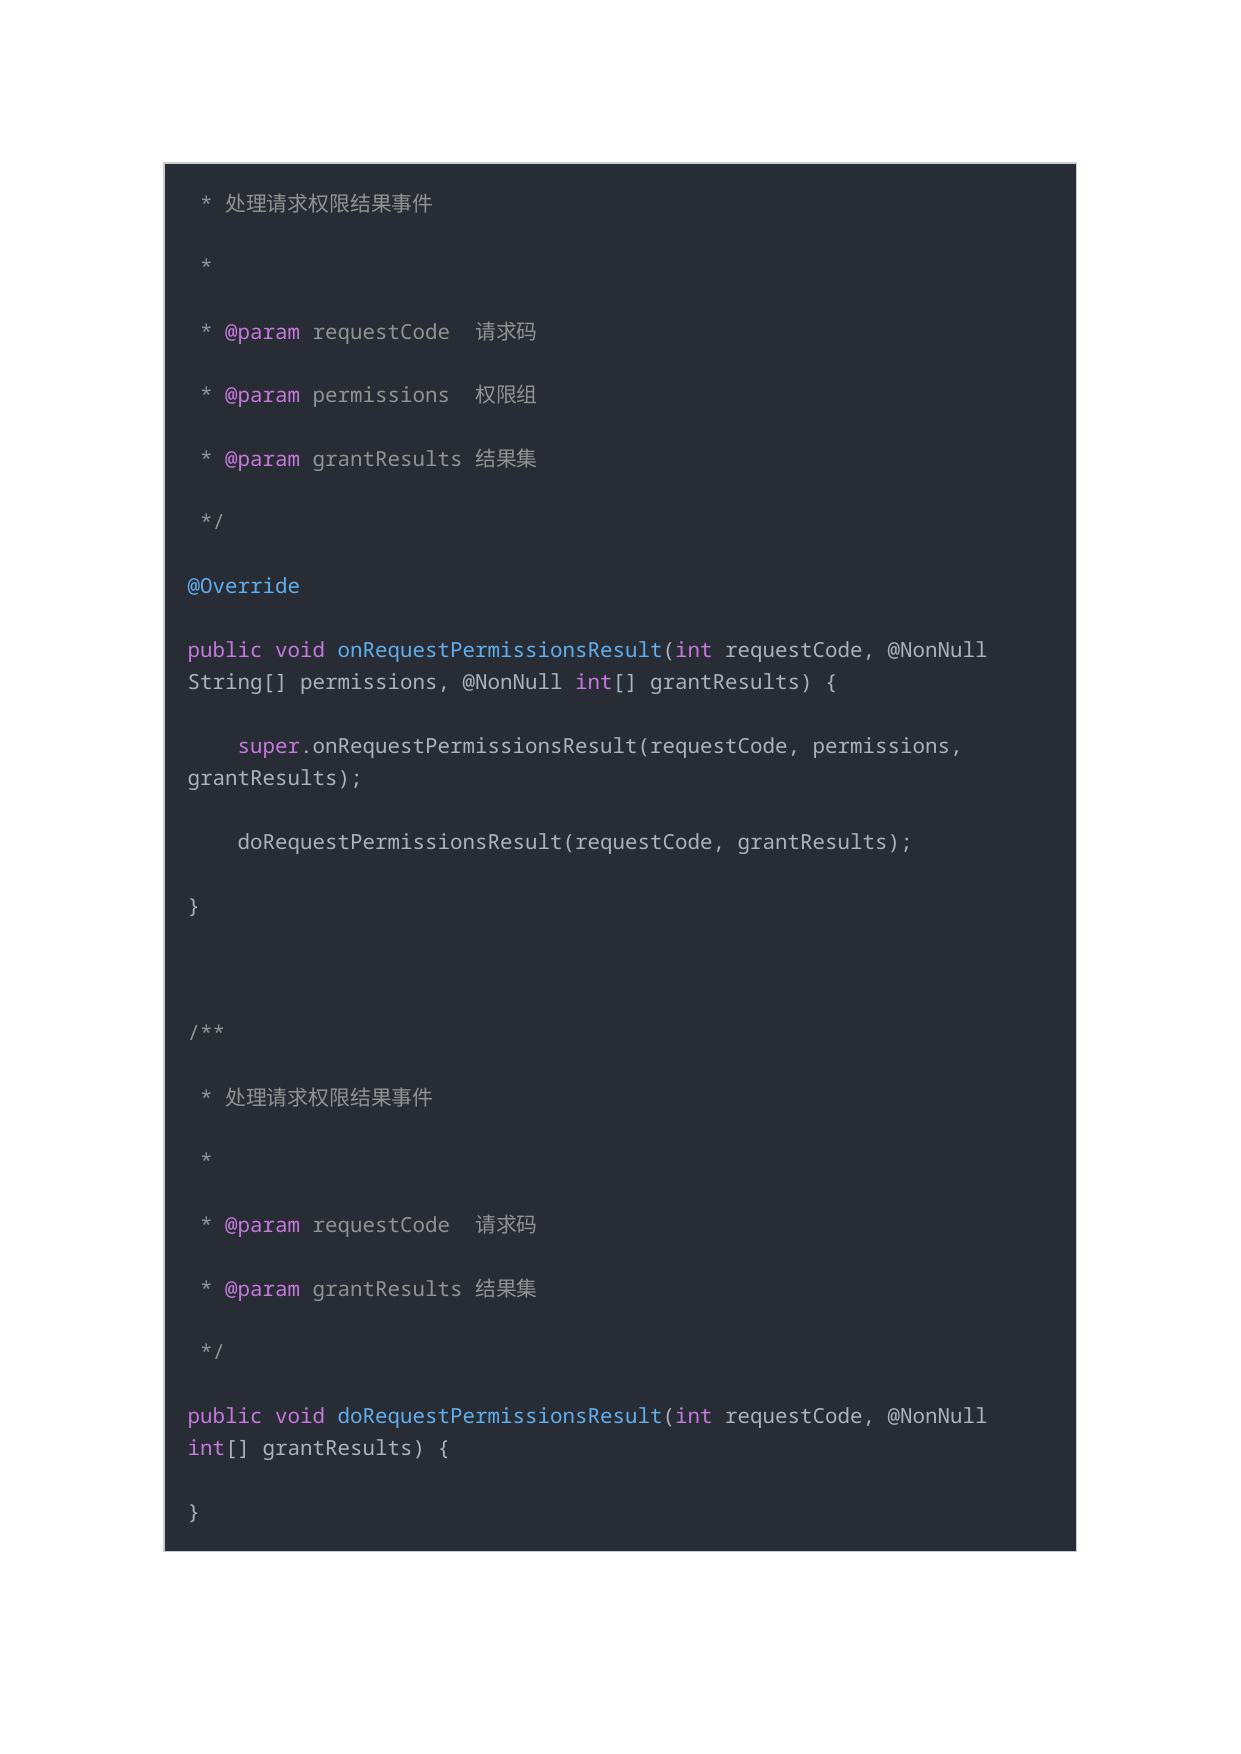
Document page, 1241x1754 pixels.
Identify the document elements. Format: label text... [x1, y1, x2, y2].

text } [165, 1471, 1076, 1551]
text /** [165, 992, 1076, 1049]
text * [165, 1119, 1076, 1176]
text public void onRequestPermissionsResult(int requestCode, @NonNull String[] permissions, @NonNull int[] grantResults) { [165, 608, 1076, 698]
text doRequestPermissionsResult(requestCode, grantResults); [165, 801, 1076, 858]
text @Override [165, 544, 1076, 601]
text * 处理请求权限结果事件 [165, 1056, 1076, 1113]
text * 处理请求权限结果事件 [165, 164, 1076, 219]
text * @param grantResults 结果集 [165, 1247, 1076, 1304]
text * @param grantResults 结果集 [165, 417, 1076, 474]
text * [165, 226, 1076, 283]
text } [165, 864, 1076, 921]
text */ [165, 1311, 1076, 1368]
text * @param requestCode 请求码 [165, 1183, 1076, 1240]
text public void doRequestPermissionsResult(int requestCode, @NonNull int[] grantResults) { [165, 1374, 1076, 1464]
text */ [165, 481, 1076, 538]
text * @param requestCode 请求码 [165, 289, 1076, 346]
text super.onRequestPermissionsResult(requestCode, permissions, grantResults); [165, 704, 1076, 794]
text * @param permissions 权限组 [165, 353, 1076, 410]
